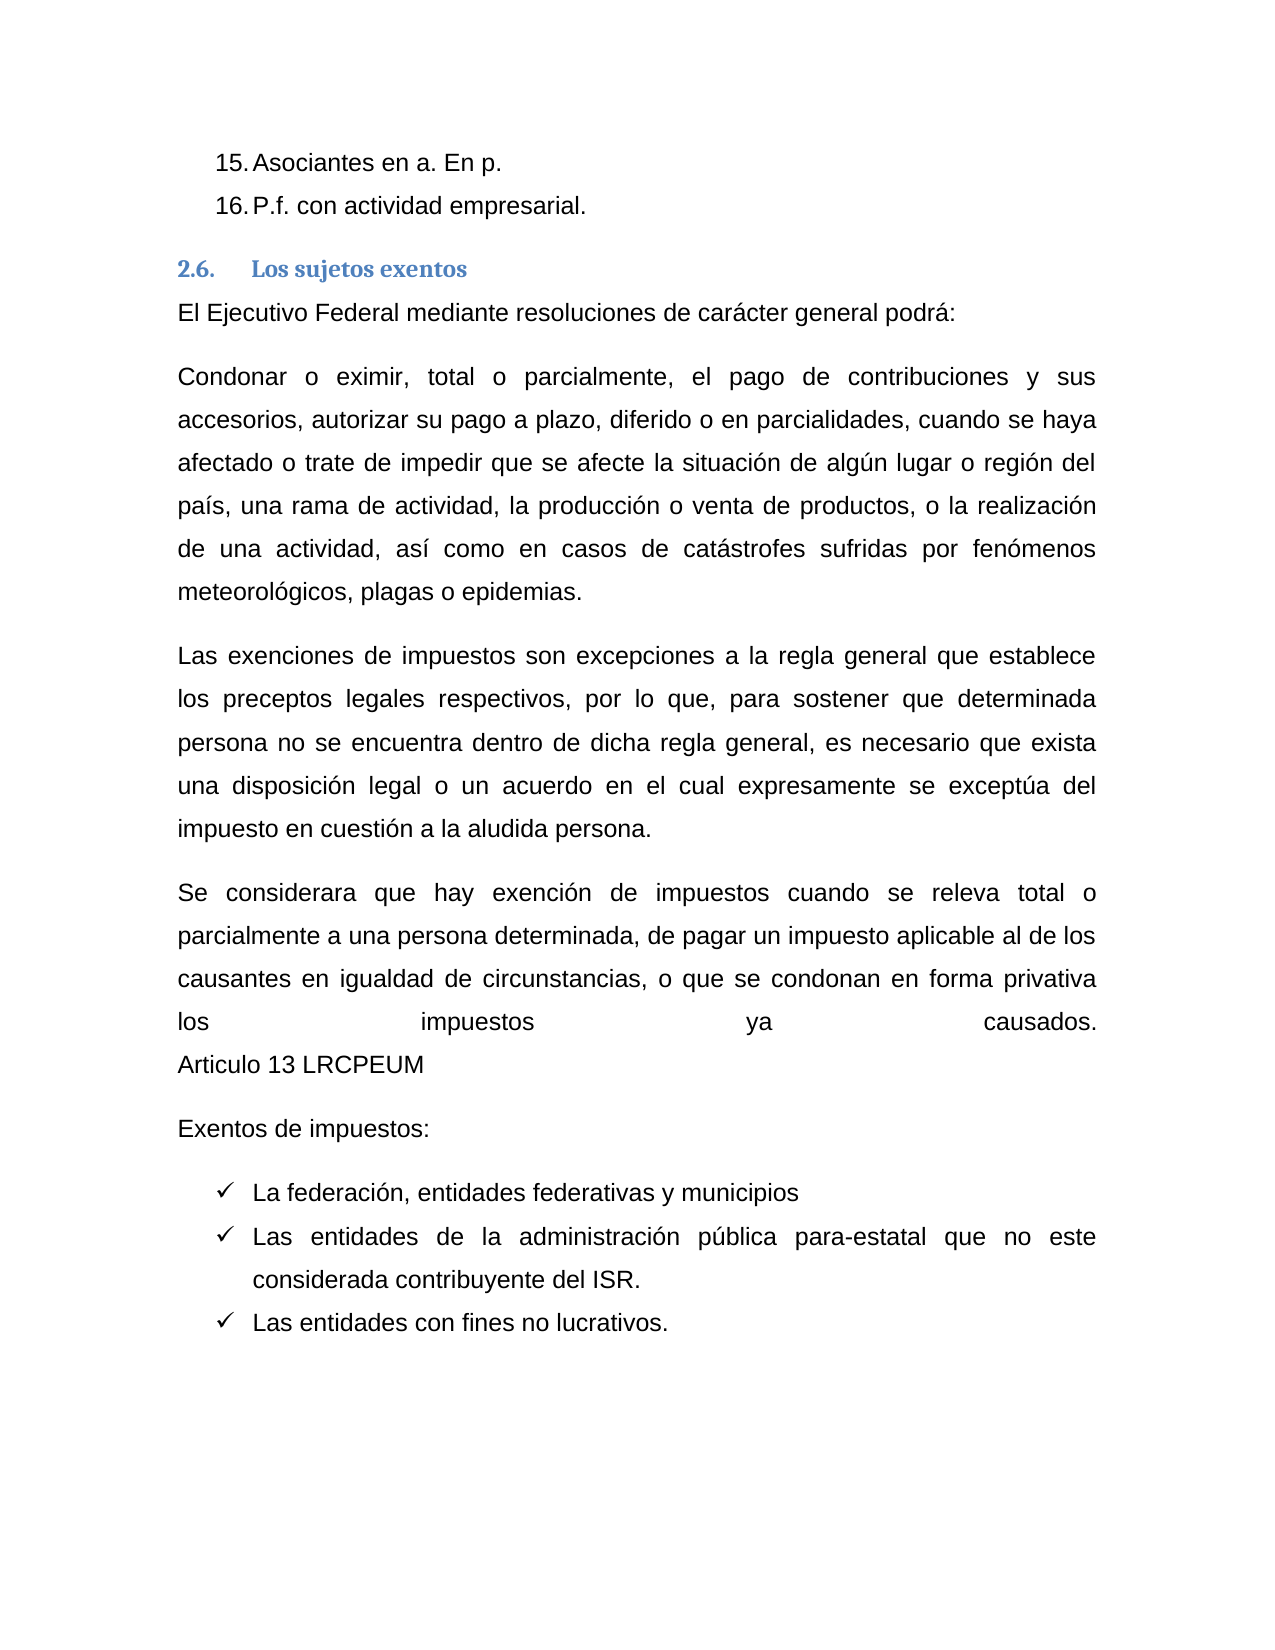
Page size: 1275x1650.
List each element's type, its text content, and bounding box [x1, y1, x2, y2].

list Las entidades de la administración pública para-estatal que no este considerada contribuyente del ISR. [215, 1221, 1098, 1293]
list P.f. con actividad empresarial. [215, 191, 1098, 219]
list Asociantes en a. En p. [215, 148, 1098, 176]
text Las exenciones de impuestos son excepciones a la regla general que establece los preceptos legales respectivos, por lo que, para sostener que determinada persona no se encuentra dentro de dicha regla general, es necesario que exista una disposición legal o un acuerdo en el cual expresamente se exceptúa del impuesto en cuestión a la aludida persona. [177, 641, 1098, 843]
text Se considerara que hay exención de impuestos cuando se releva total o parcialmente a una persona determinada, de pagar un impuesto aplicable al de los causantes en igualdad de circunstancias, o que se condonan en forma privativa los impuestos ya causados. Articulo 13 LRCPEUM [177, 878, 1098, 1079]
subtitle 2.6. Los sujetos exentos [177, 255, 1098, 283]
list La federación, entidades federativas y municipios [215, 1178, 1098, 1207]
text Condonar o eximir, total o parcialmente, el pago de contribuciones y sus accesorios, autorizar su pago a plazo, diferido o en parcialidades, cuando se haya afectado o trate de impedir que se afecte la situación de algún lugar o región del país, una rama de actividad, la producción o venta de productos, o la realización de una actividad, así como en casos de catástrofes sufridas por fenómenos meteorológicos, plagas o epidemias. [177, 362, 1098, 606]
text Exentos de impuestos: [177, 1114, 1098, 1143]
text El Ejecutivo Federal mediante resoluciones de carácter general podrá: [177, 298, 1098, 327]
list Las entidades con fines no lucrativos. [215, 1308, 1098, 1337]
